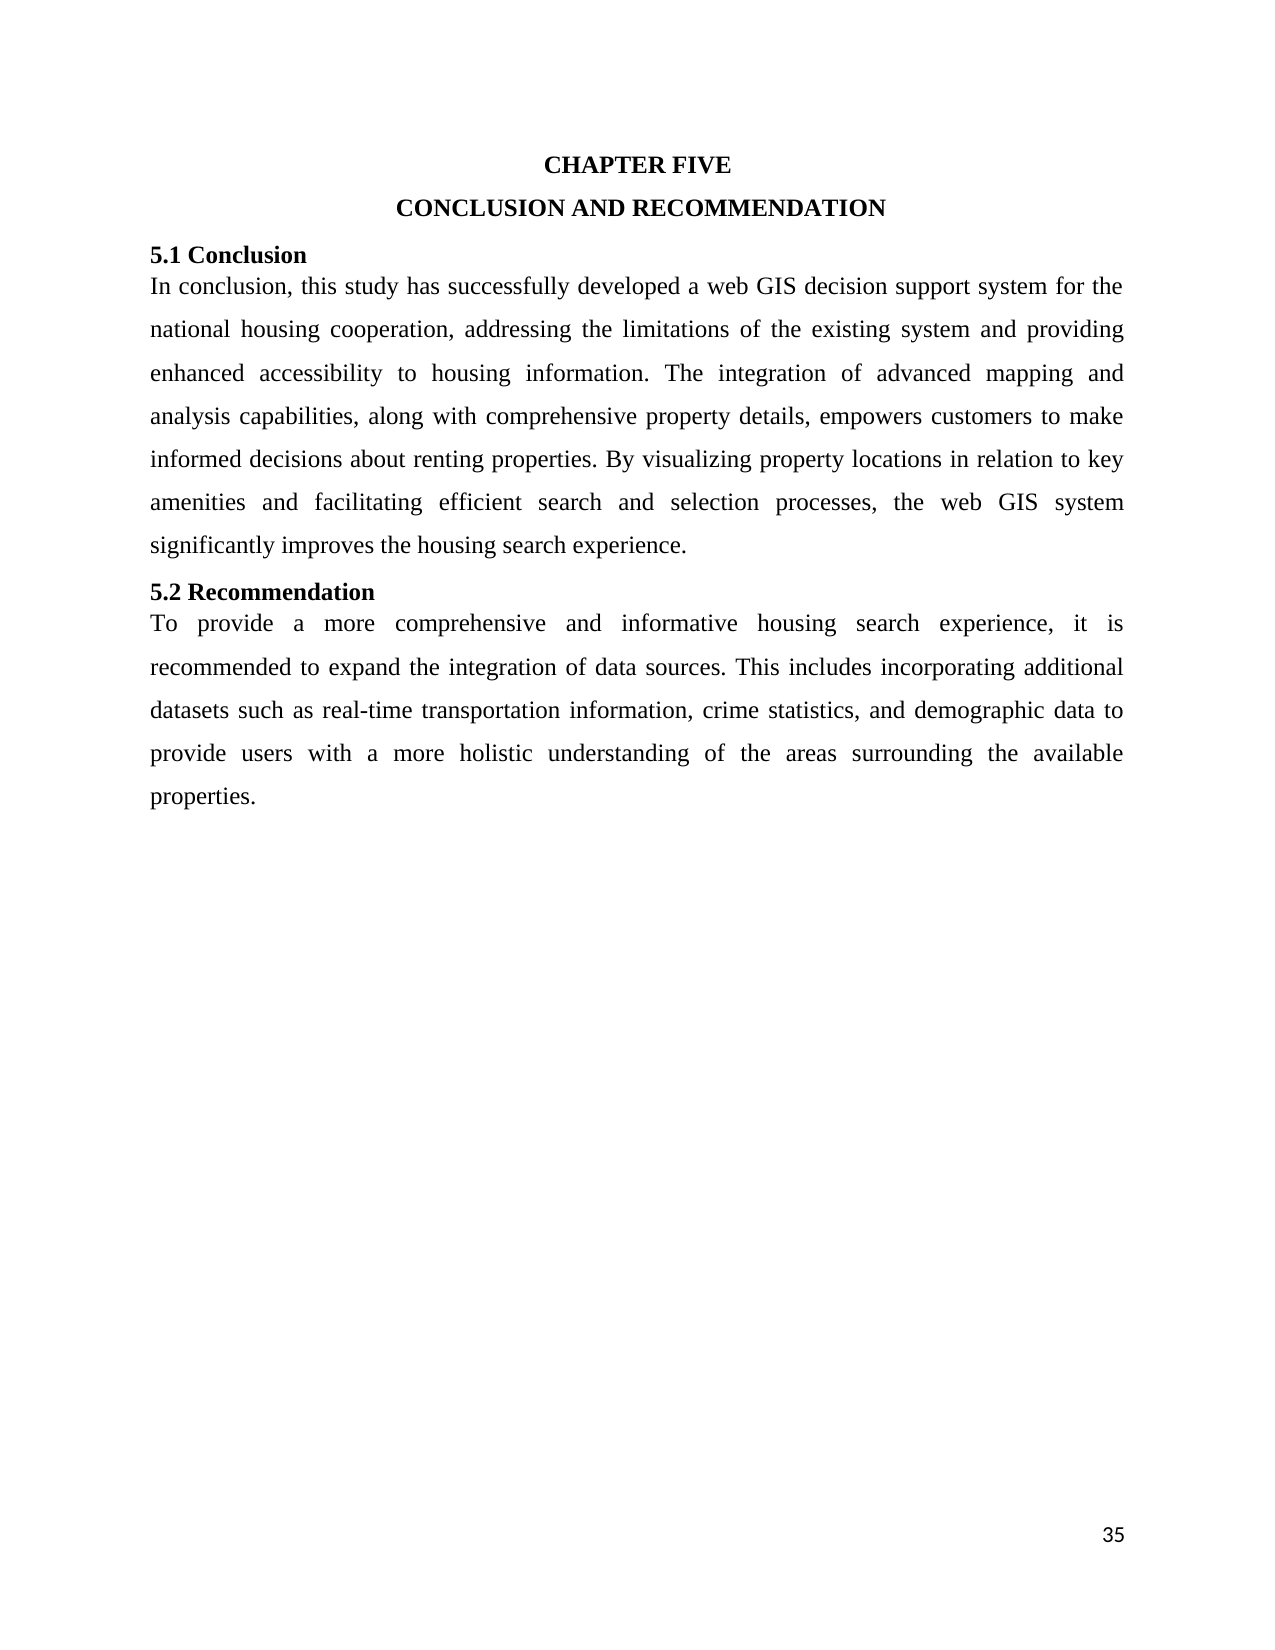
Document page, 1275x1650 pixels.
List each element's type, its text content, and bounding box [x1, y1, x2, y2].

text To provide a more comprehensive and informative housing search experience, it is recommended to expand the integration of data sources. This includes incorporating additional datasets such as real-time transportation information, crime statistics, and demographic data to provide users with a more holistic understanding of the areas surrounding the available properties. [150, 608, 1125, 810]
text In conclusion, this study has successfully developed a web GIS decision support system for the national housing cooperation, addressing the limitations of the existing system and providing enhanced accessibility to housing information. The integration of advanced mapping and analysis capabilities, along with comprehensive property details, empowers customers to make informed decisions about renting properties. By visualizing property locations in relation to key amenities and facilitating efficient search and selection processes, the web GIS system significantly improves the housing search experience. [150, 271, 1125, 559]
subtitle CONCLUSION AND RECOMMENDATION [150, 193, 1125, 222]
subtitle 5.2 Recommendation [150, 577, 1125, 606]
subtitle 5.1 Conclusion [150, 240, 1125, 269]
subtitle CHAPTER FIVE [150, 150, 1125, 179]
